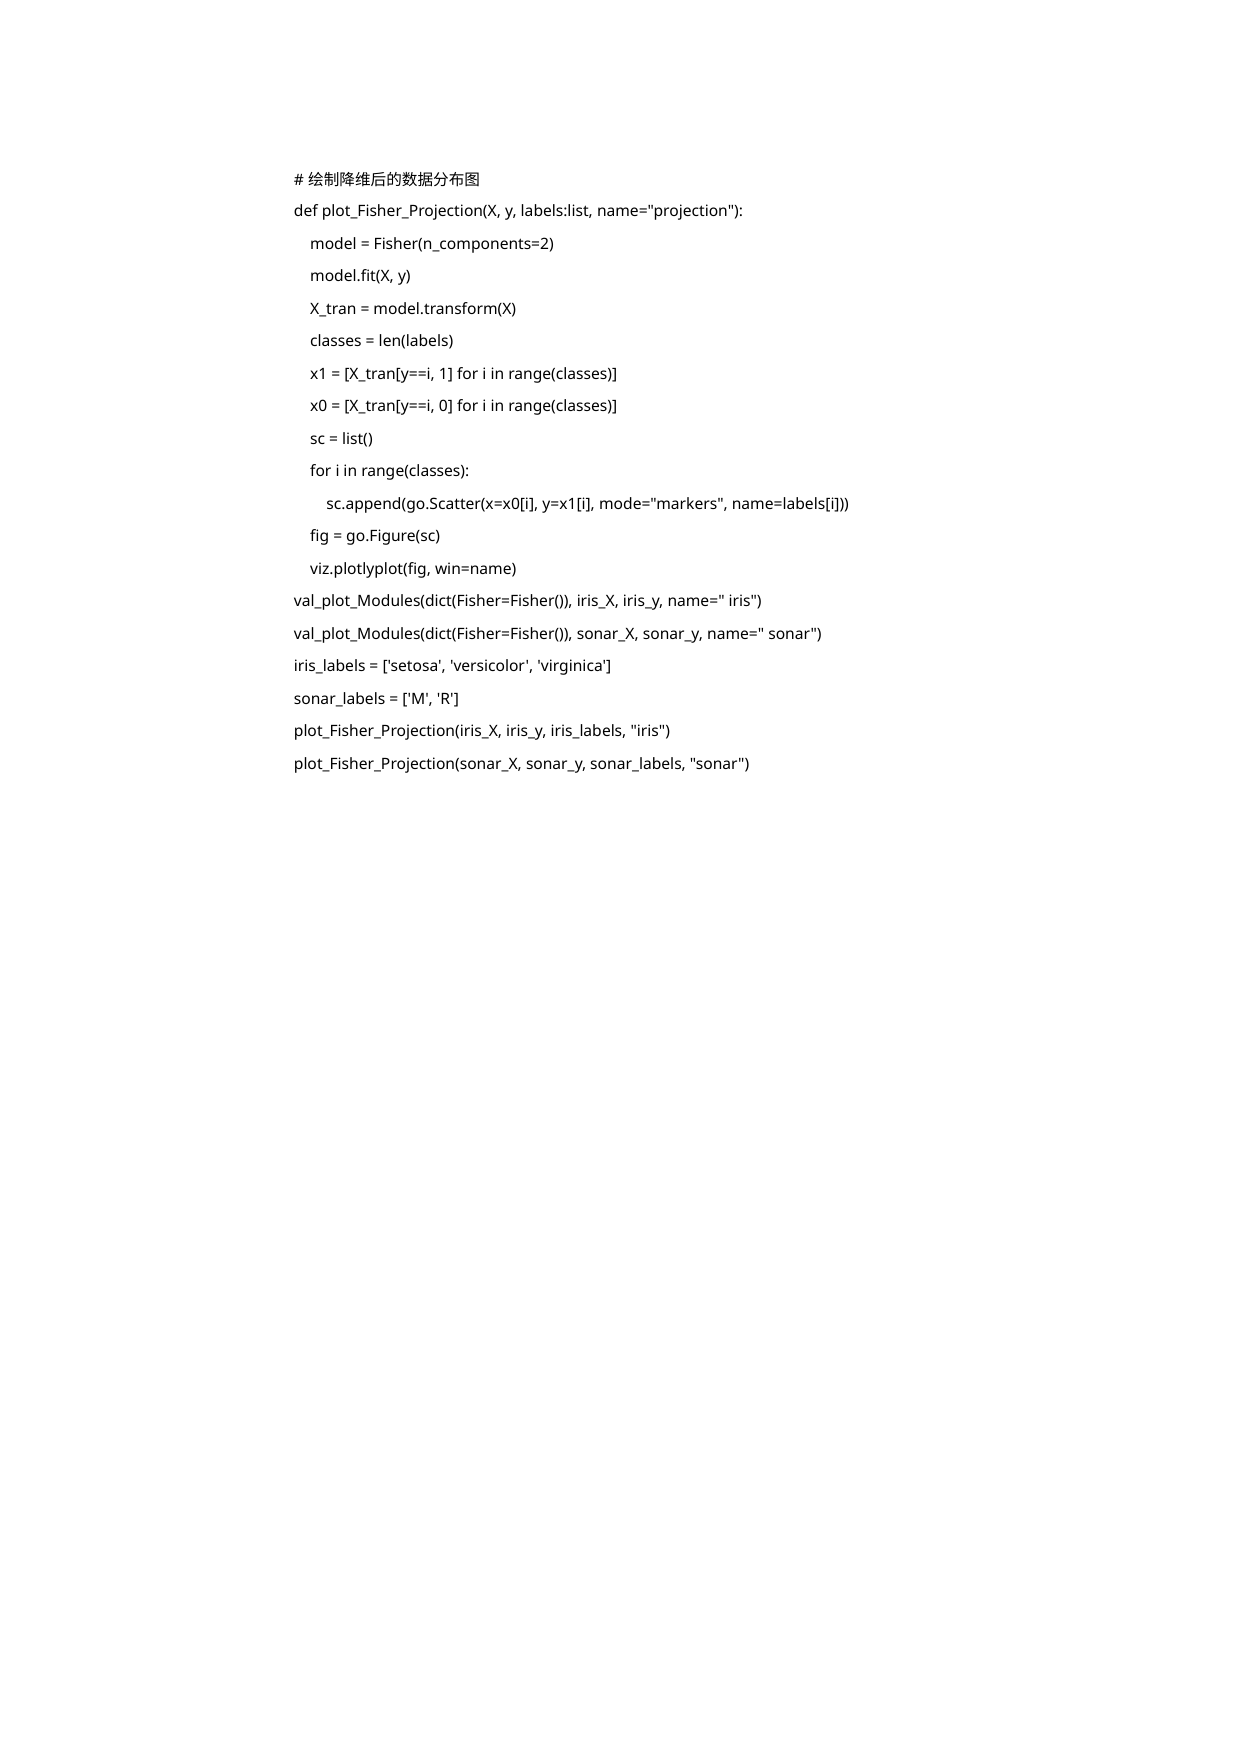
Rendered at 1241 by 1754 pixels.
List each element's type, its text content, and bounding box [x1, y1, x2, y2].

list plot_Fisher_Projection(iris_X, iris_y, iris_labels, "iris") [262, 714, 1053, 747]
list model = Fisher(n_components=2) [262, 227, 1053, 259]
list viz.plotlyplot(fig, win=name) [262, 552, 1053, 584]
list fig = go.Figure(sc) [262, 519, 1053, 552]
list plot_Fisher_Projection(sonar_X, sonar_y, sonar_labels, "sonar") [262, 747, 1053, 779]
list iris_labels = ['setosa', 'versicolor', 'virginica'] [262, 649, 1053, 682]
list x1 = [X_tran[y==i, 1] for i in range(classes)] [262, 357, 1053, 389]
list sonar_labels = ['M', 'R'] [262, 682, 1053, 714]
list sc.append(go.Scatter(x=x0[i], y=x1[i], mode="markers", name=labels[i])) [262, 487, 1053, 519]
list classes = len(labels) [262, 324, 1053, 357]
list def plot_Fisher_Projection(X, y, labels:list, name="projection"): [262, 194, 1053, 227]
list model.fit(X, y) [262, 259, 1053, 292]
list x0 = [X_tran[y==i, 0] for i in range(classes)] [262, 389, 1053, 422]
list sc = list() [262, 422, 1053, 454]
list for i in range(classes): [262, 454, 1053, 487]
list X_tran = model.transform(X) [262, 292, 1053, 324]
list # 绘制降维后的数据分布图 [262, 162, 1053, 194]
list val_plot_Modules(dict(Fisher=Fisher()), iris_X, iris_y, name=" iris") [262, 584, 1053, 617]
list val_plot_Modules(dict(Fisher=Fisher()), sonar_X, sonar_y, name=" sonar") [262, 617, 1053, 649]
